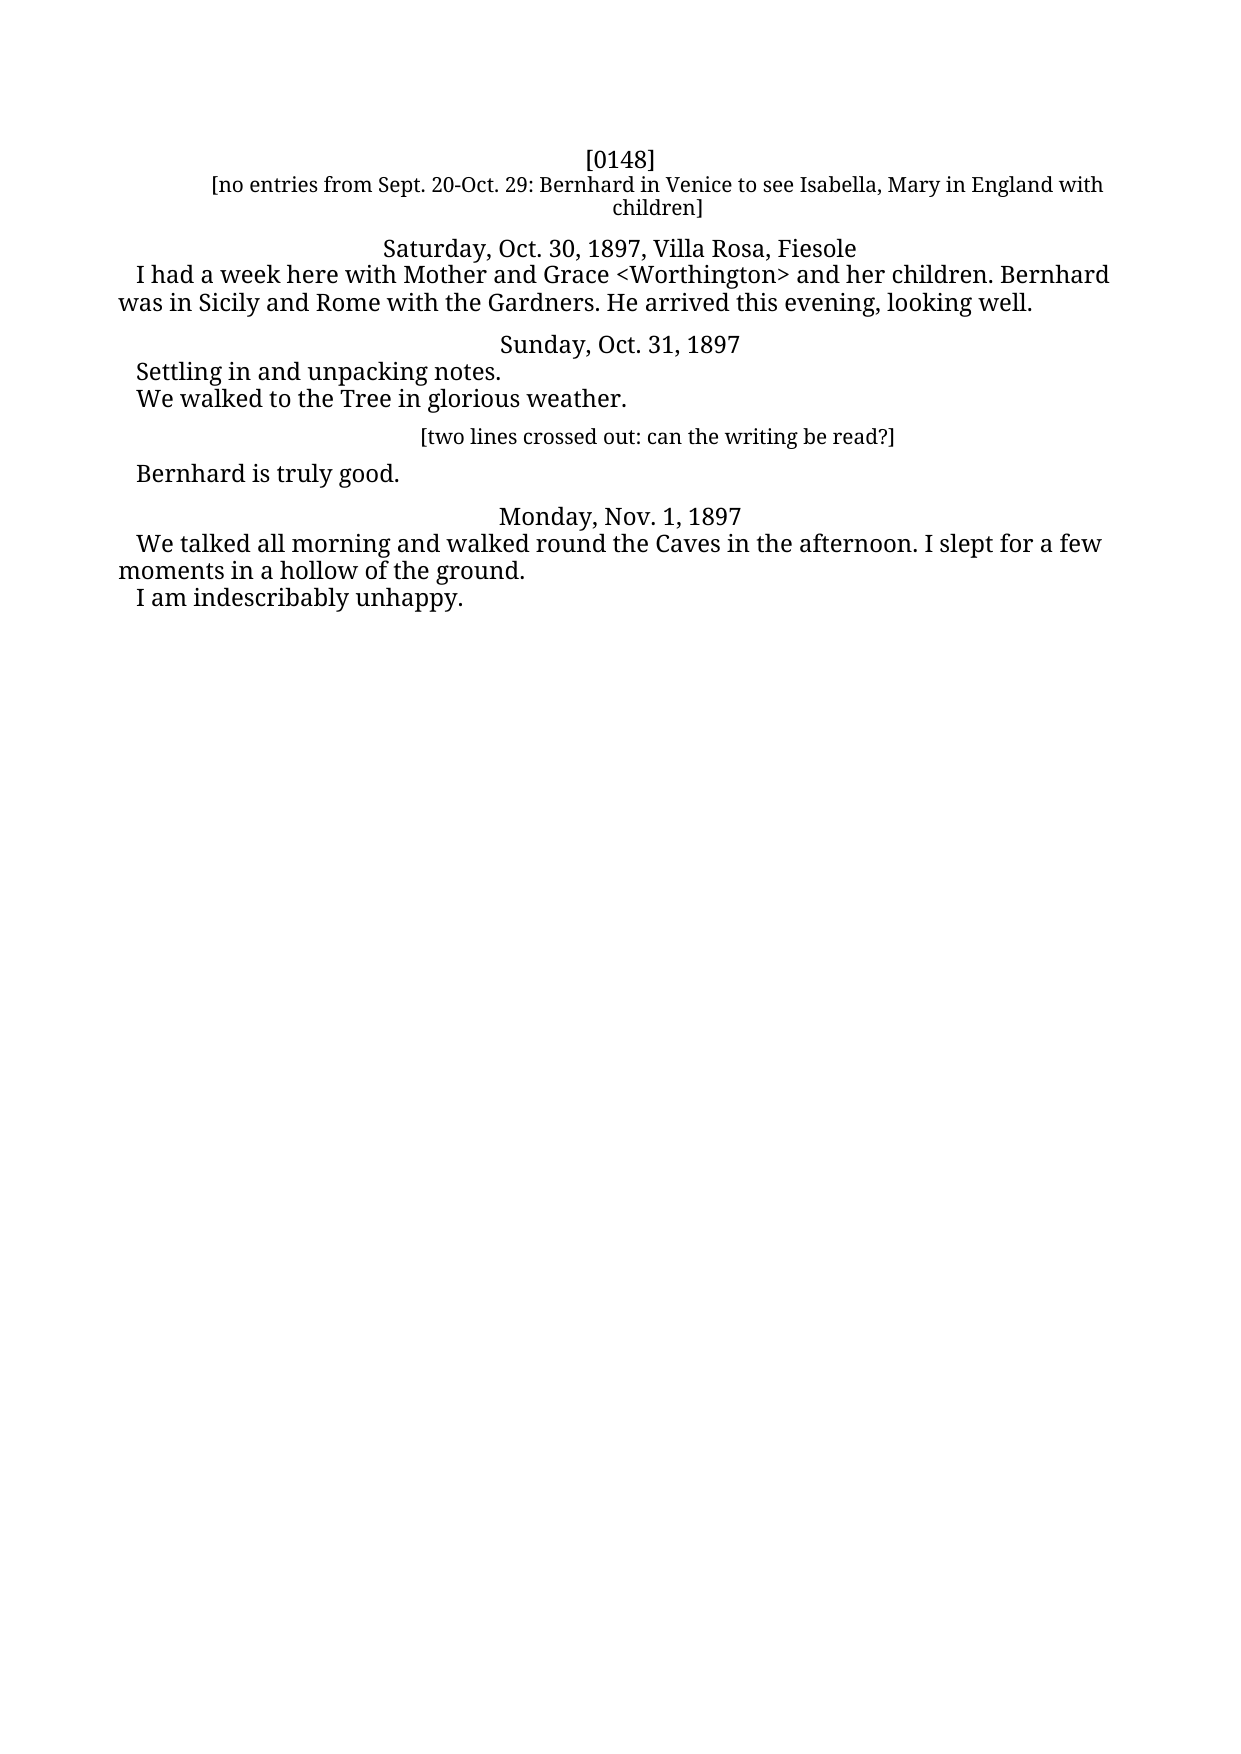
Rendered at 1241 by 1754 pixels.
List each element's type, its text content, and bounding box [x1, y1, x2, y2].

text We walked to the Tree in glorious weather. [118, 386, 1122, 413]
text Saturday, Oct. 30, 1897, Villa Rosa, Fiesole [118, 236, 1122, 262]
text We talked all morning and walked round the Caves in the afternoon. I slept for a few moments in a hollow of the ground. [118, 531, 1122, 585]
text Settling in and unpacking notes. [118, 359, 1122, 386]
text [no entries from Sept. 20-Oct. 29: Bernhard in Venice to see Isabella, Mary in England with children] [177, 174, 1138, 219]
text [0148] [118, 148, 1122, 174]
text [two lines crossed out: can the writing be read?] [177, 426, 1138, 449]
text I had a week here with Mother and Grace <Worthington> and her children. Bernhard was in Sicily and Rome with the Gardners. He arrived this evening, looking well. [118, 262, 1122, 316]
text Monday, Nov. 1, 1897 [118, 505, 1122, 531]
text I am indescribably unhappy. [118, 585, 1122, 612]
text Sunday, Oct. 31, 1897 [118, 333, 1122, 359]
text Bernhard is truly good. [118, 461, 1122, 488]
